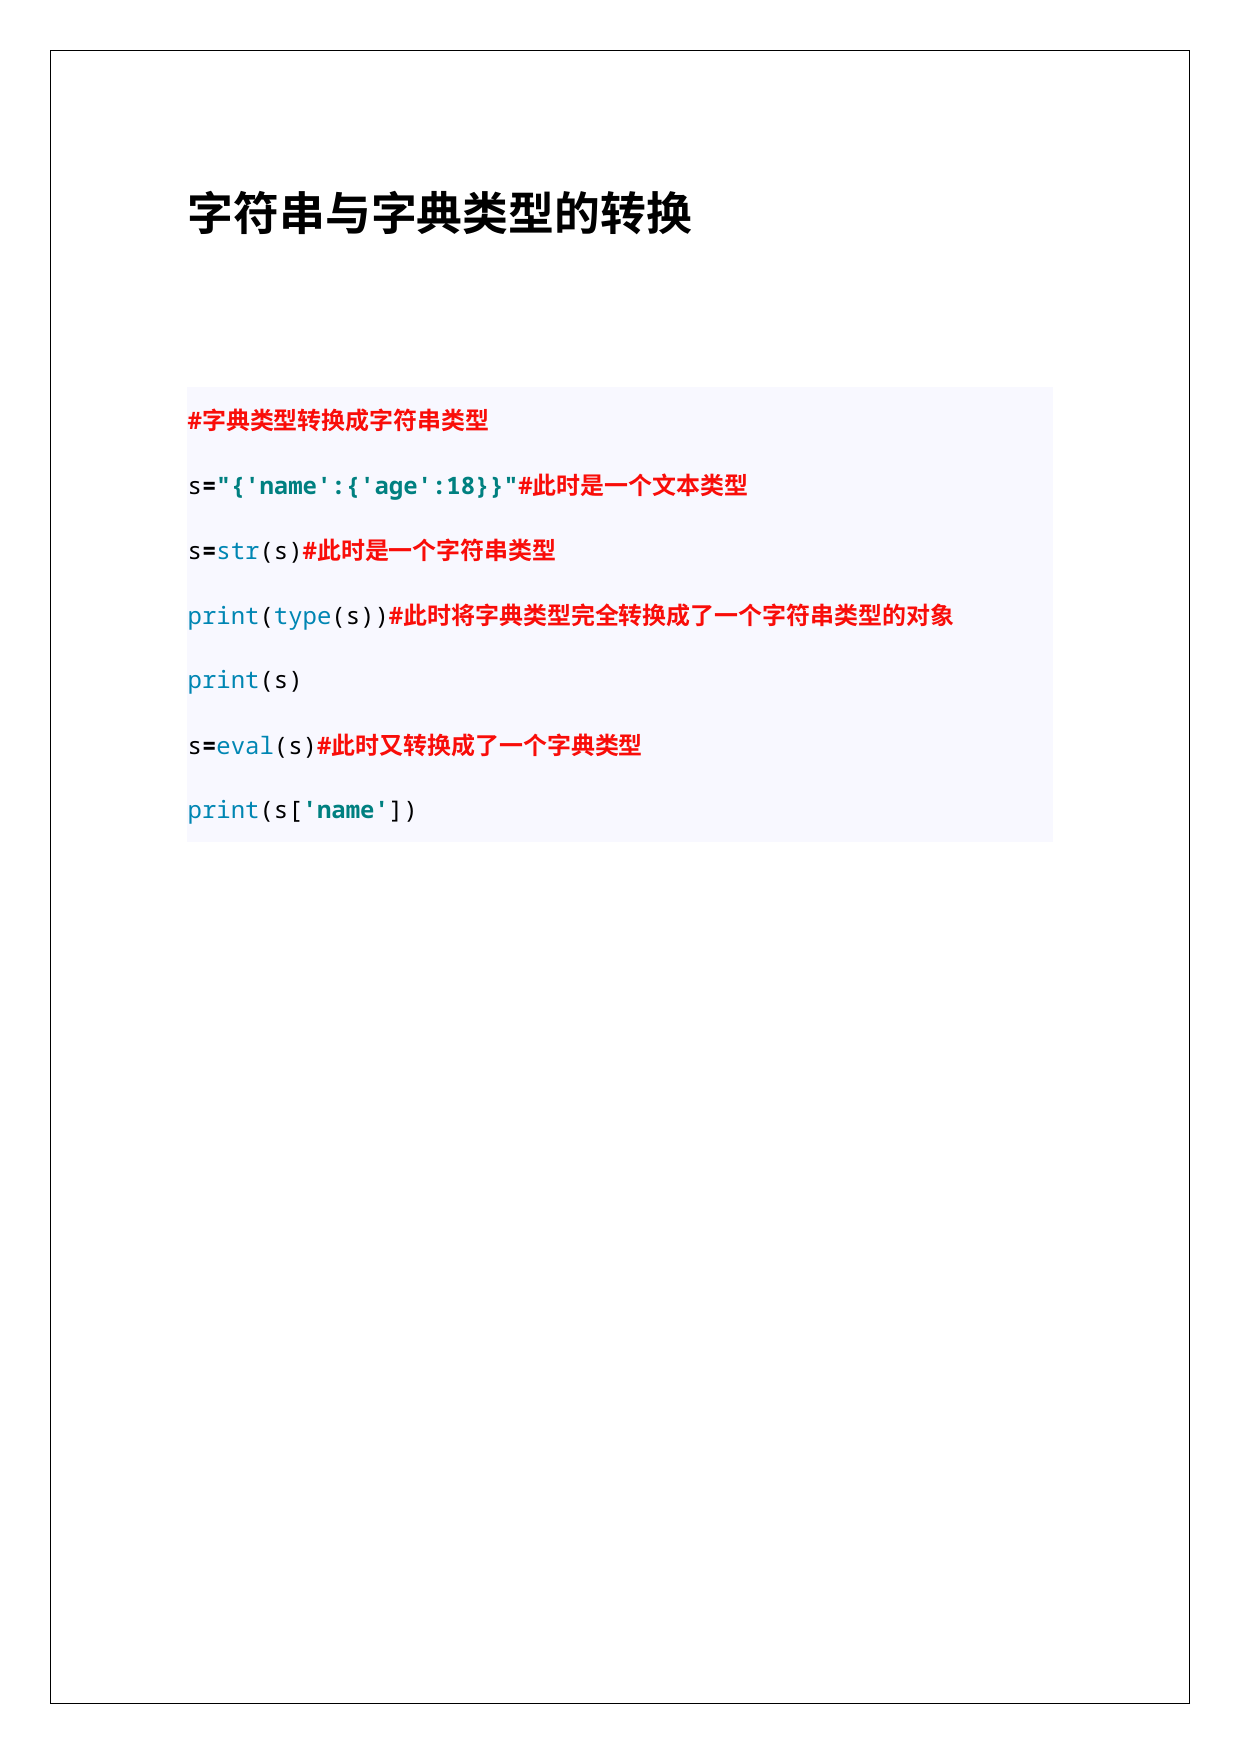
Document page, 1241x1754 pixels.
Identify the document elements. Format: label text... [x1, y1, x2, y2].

subtitle 字符串与字典类型的转换 [187, 162, 1053, 259]
text #字典类型转换成字符串类型 s="{'name':{'age':18}}"#此时是一个文本类型 s=str(s)#此时是一个字符串类型 print(type(s))#此时将字典类型完全转换成了一个字符串类型的对象 print(s) s=eval(s)#此时又转换成了一个字典类型 print(s['name']) [187, 387, 1053, 842]
